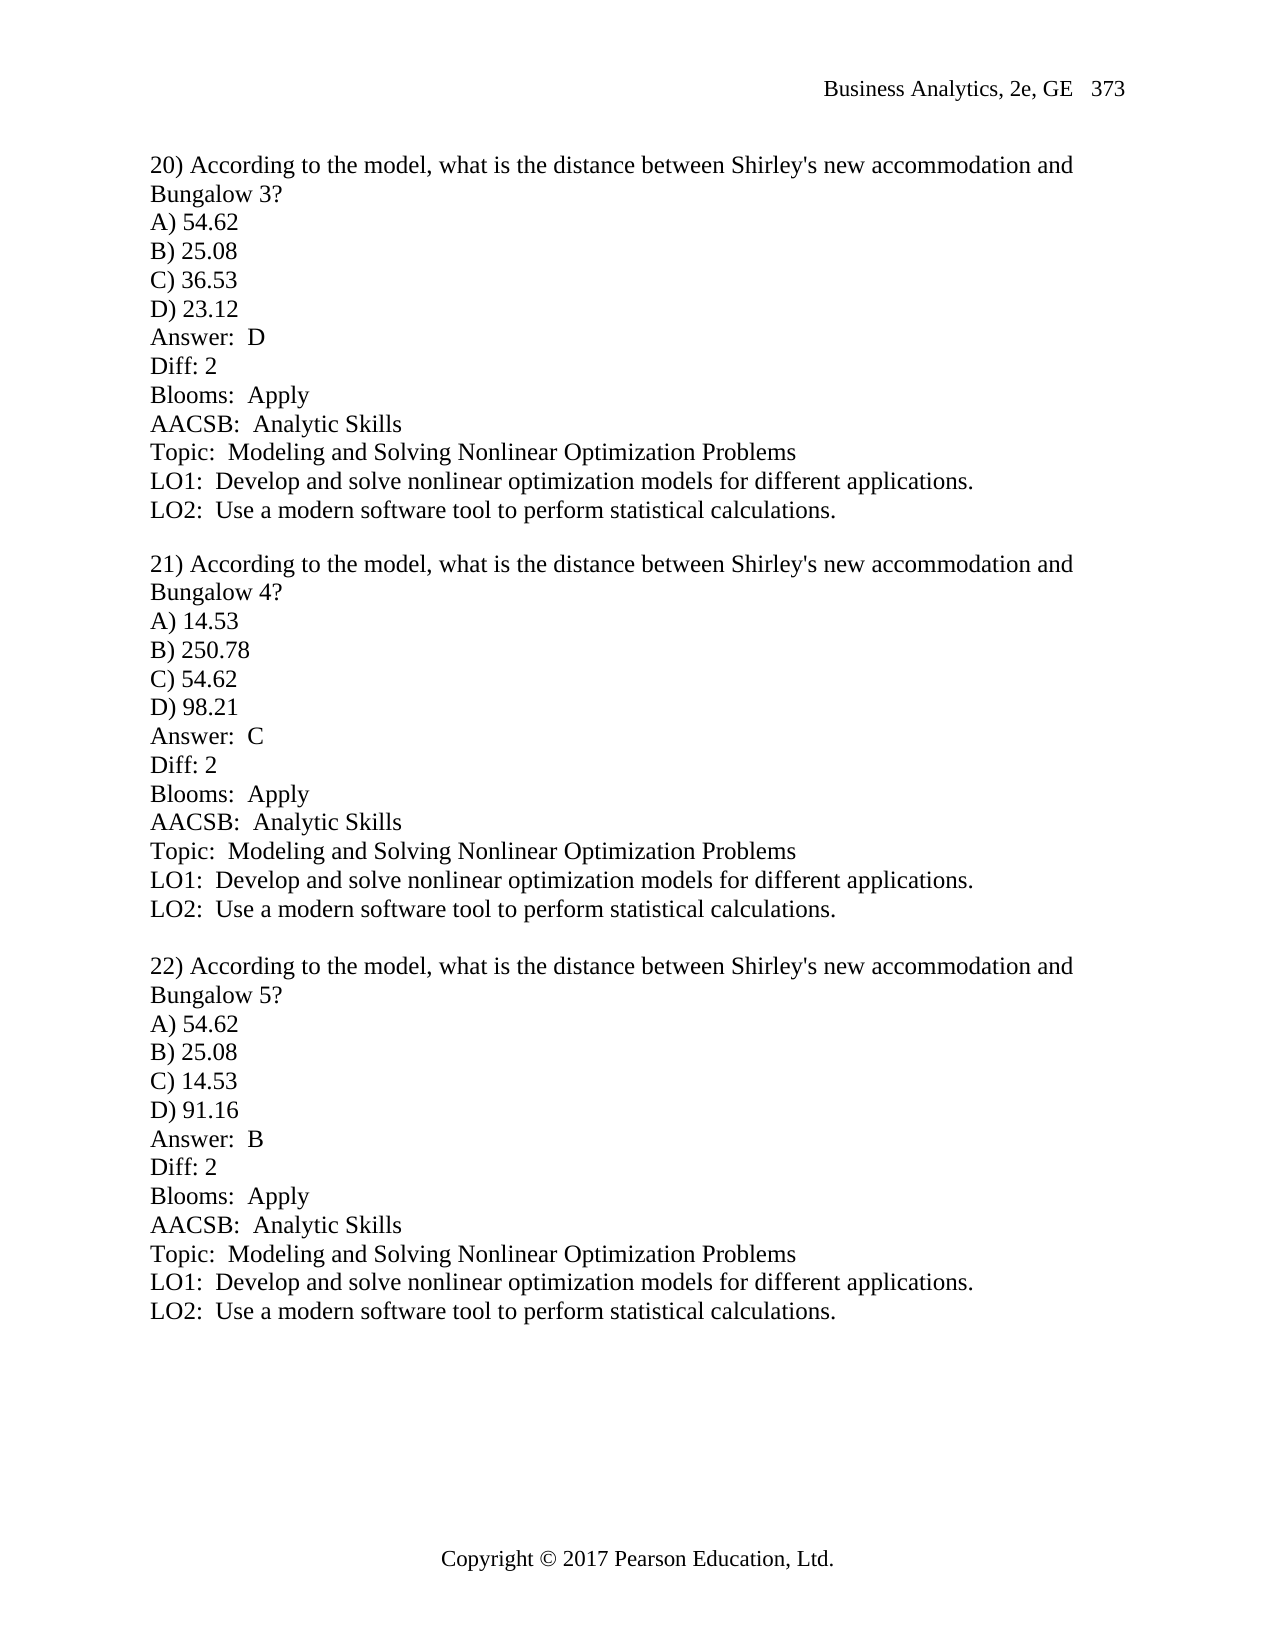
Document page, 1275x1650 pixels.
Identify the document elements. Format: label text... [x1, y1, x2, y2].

text LO2: Use a modern software tool to perform statistical calculations. [150, 495, 1125, 524]
text B) 250.78 [150, 635, 1125, 664]
text LO2: Use a modern software tool to perform statistical calculations. [150, 894, 1125, 922]
text AACSB: Analytic Skills [150, 807, 1125, 836]
text Diff: 2 [150, 351, 1125, 380]
text AACSB: Analytic Skills [150, 1210, 1125, 1239]
text Blooms: Apply [150, 380, 1125, 409]
text AACSB: Analytic Skills [150, 409, 1125, 437]
text B) 25.08 [150, 236, 1125, 265]
text C) 54.62 [150, 664, 1125, 692]
text Blooms: Apply [150, 1181, 1125, 1210]
text 20) According to the model, what is the distance between Shirley's new accommodation and Bungalow 3? [150, 150, 1125, 207]
text Topic: Modeling and Solving Nonlinear Optimization Problems [150, 437, 1125, 466]
text A) 14.53 [150, 606, 1125, 635]
text 22) According to the model, what is the distance between Shirley's new accommodation and Bungalow 5? [150, 951, 1125, 1009]
text LO1: Develop and solve nonlinear optimization models for different applications. [150, 865, 1125, 894]
text Answer: B [150, 1124, 1125, 1152]
text D) 23.12 [150, 294, 1125, 322]
text D) 98.21 [150, 692, 1125, 721]
text Topic: Modeling and Solving Nonlinear Optimization Problems [150, 836, 1125, 865]
text Answer: C [150, 721, 1125, 750]
text Answer: D [150, 322, 1125, 351]
text LO2: Use a modern software tool to perform statistical calculations. [150, 1296, 1125, 1325]
text D) 91.16 [150, 1095, 1125, 1124]
text Diff: 2 [150, 750, 1125, 779]
text Diff: 2 [150, 1152, 1125, 1181]
text A) 54.62 [150, 207, 1125, 236]
text LO1: Develop and solve nonlinear optimization models for different applications. [150, 1267, 1125, 1296]
text A) 54.62 [150, 1009, 1125, 1037]
text Topic: Modeling and Solving Nonlinear Optimization Problems [150, 1239, 1125, 1267]
text B) 25.08 [150, 1037, 1125, 1066]
text LO1: Develop and solve nonlinear optimization models for different applications. [150, 466, 1125, 495]
text C) 14.53 [150, 1066, 1125, 1095]
text C) 36.53 [150, 265, 1125, 294]
text Blooms: Apply [150, 779, 1125, 807]
text 21) According to the model, what is the distance between Shirley's new accommodation and Bungalow 4? [150, 549, 1125, 606]
